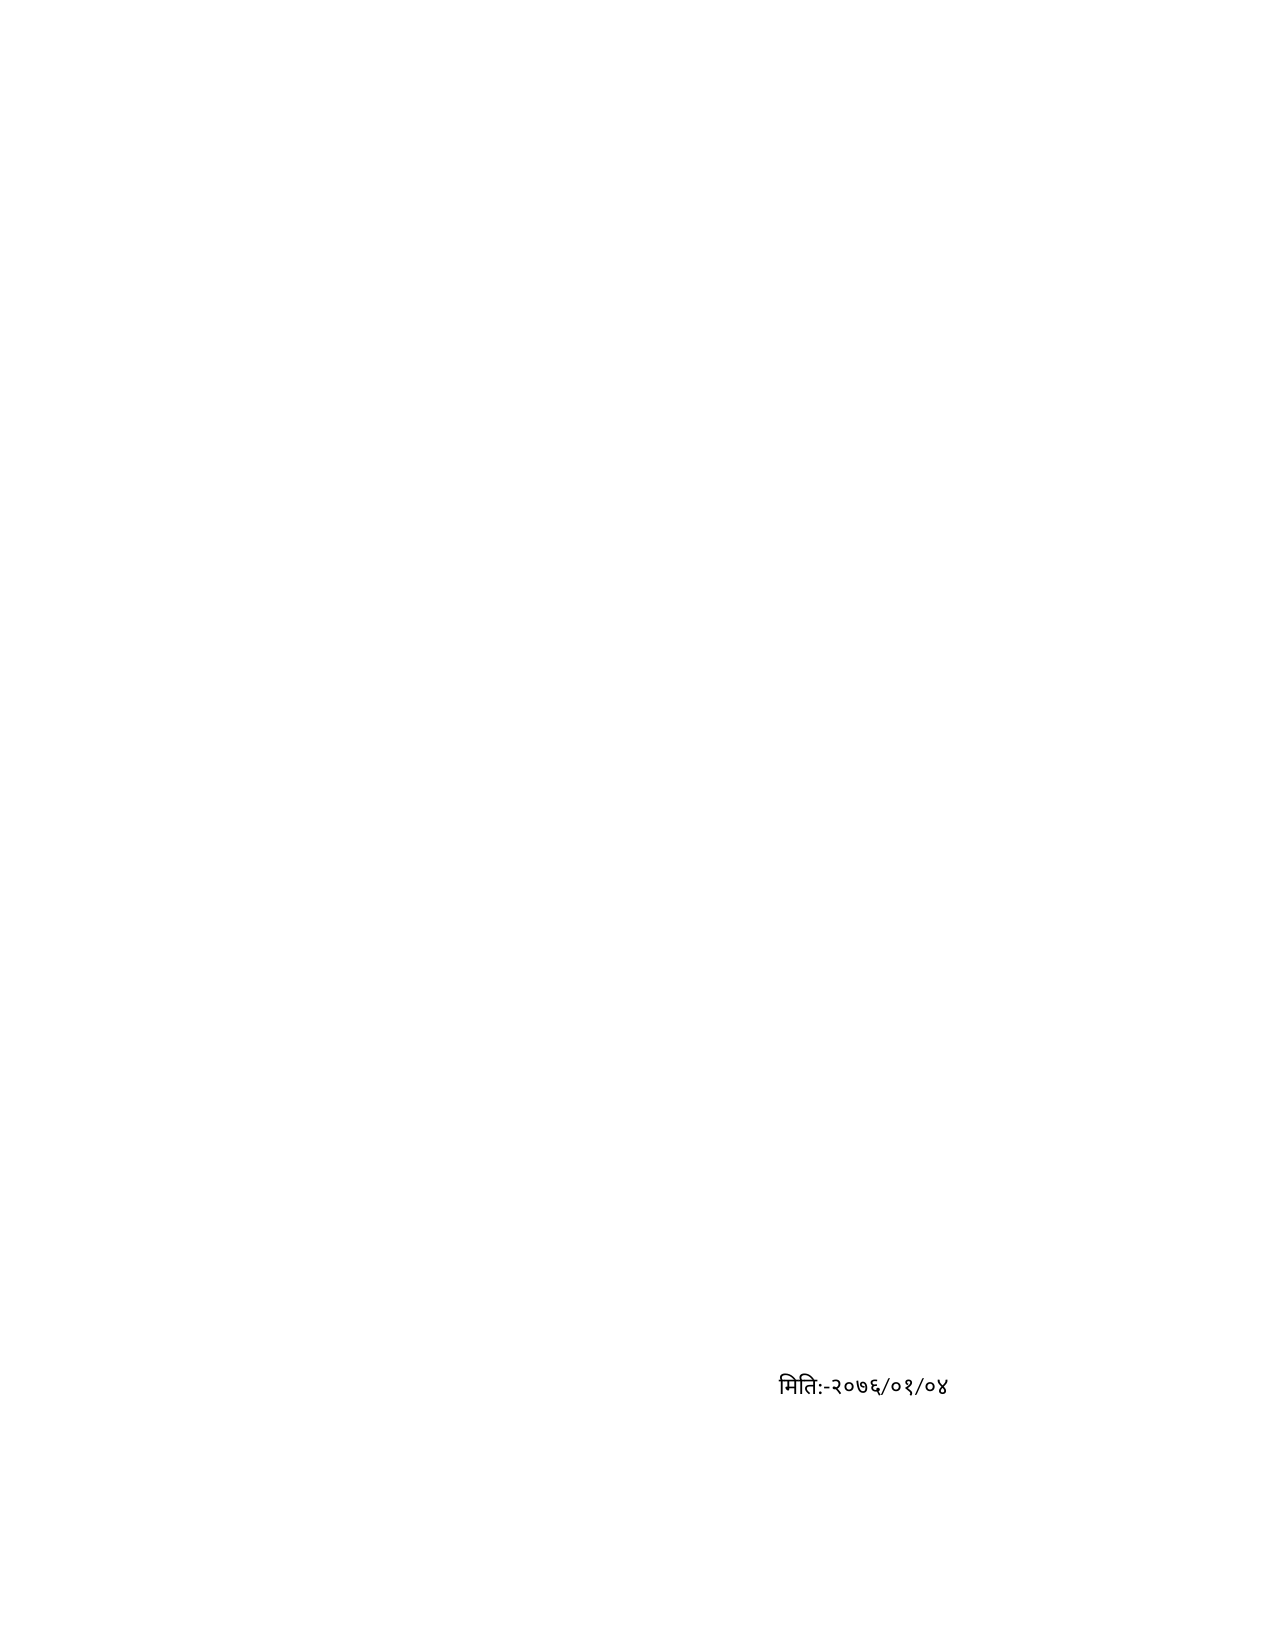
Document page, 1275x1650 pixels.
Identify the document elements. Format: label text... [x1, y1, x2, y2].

text मिति:-२०७६/०१/०४ [150, 1372, 1125, 1404]
